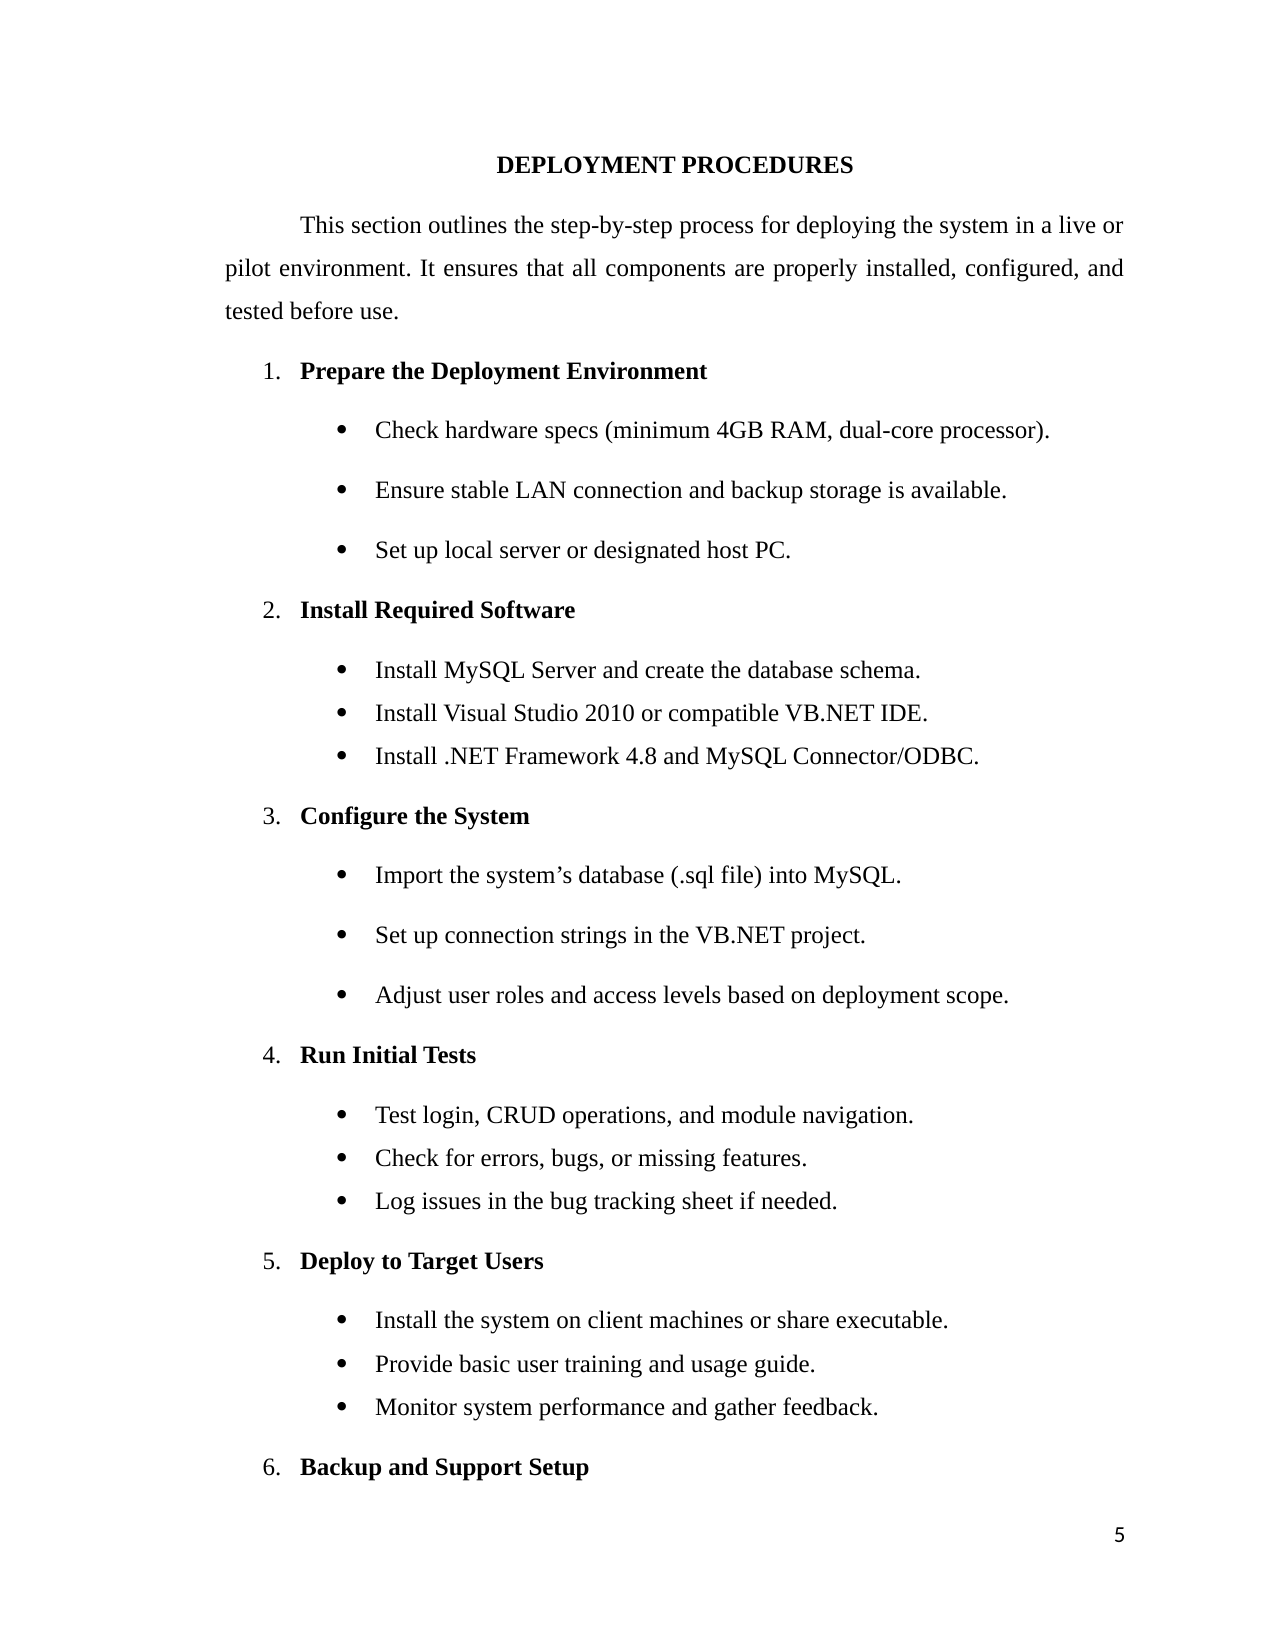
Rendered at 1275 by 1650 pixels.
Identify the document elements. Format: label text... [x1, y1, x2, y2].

list Ensure stable LAN connection and backup storage is available. [337, 475, 1125, 504]
list Install MySQL Server and create the database schema. [337, 655, 1125, 683]
list Install the system on client machines or share executable. [337, 1306, 1125, 1334]
list Install Visual Studio 2010 or compatible VB.NET IDE. [337, 698, 1125, 727]
list Check hardware specs (minimum 4GB RAM, dual-core processor). [337, 416, 1125, 444]
text DEPLOYMENT PROCEDURES [225, 150, 1125, 179]
list Import the system’s database (.sql file) into MySQL. [337, 861, 1125, 889]
list Set up local server or designated host PC. [337, 535, 1125, 564]
list Deploy to Target Users [262, 1246, 1125, 1274]
list Install Required Software [262, 595, 1125, 624]
list Test login, CRUD operations, and module navigation. [337, 1100, 1125, 1128]
list Configure the System [262, 801, 1125, 829]
list Adjust user roles and access levels based on deployment scope. [337, 980, 1125, 1009]
list Backup and Support Setup [262, 1452, 1125, 1480]
list Provide basic user training and usage guide. [337, 1349, 1125, 1377]
list Check for errors, bugs, or missing features. [337, 1143, 1125, 1172]
text This section outlines the step-by-step process for deploying the system in a live or pilot environment. It ensures that all components are properly installed, configured, and tested before use. [225, 210, 1125, 325]
list Monitor system performance and gather feedback. [337, 1392, 1125, 1421]
list Prepare the Deployment Environment [262, 356, 1125, 384]
list Log issues in the bug tracking sheet if needed. [337, 1186, 1125, 1215]
list Install .NET Framework 4.8 and MySQL Connector/ODBC. [337, 741, 1125, 770]
list Run Initial Tests [262, 1040, 1125, 1069]
list Set up connection strings in the VB.NET project. [337, 920, 1125, 949]
